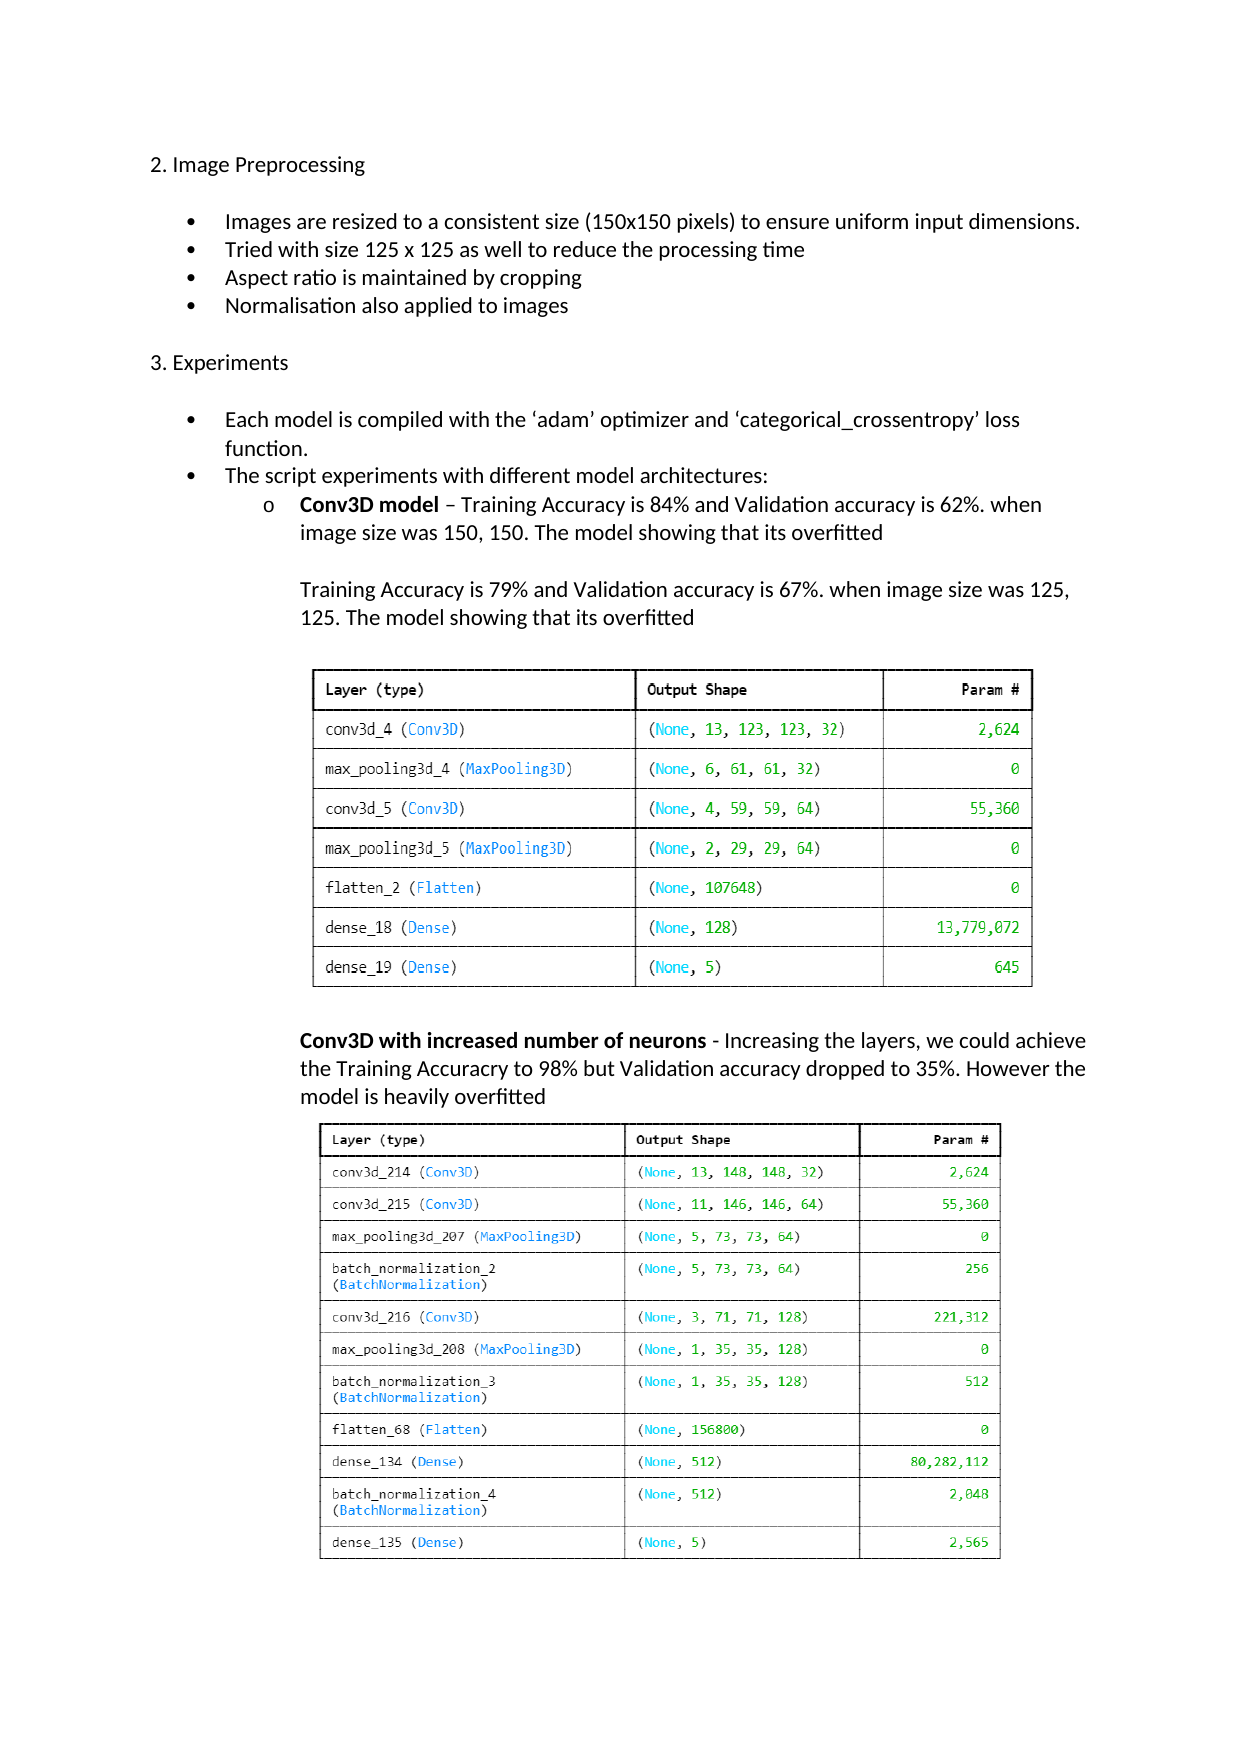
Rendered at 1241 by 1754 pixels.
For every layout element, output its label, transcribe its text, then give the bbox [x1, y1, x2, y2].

list Tried with size 125 x 125 as well to reduce the processing time [187, 235, 1090, 263]
picture [300, 1110, 1038, 1560]
text 2. Image Preprocessing [150, 150, 1090, 178]
list Conv3D model – Training Accuracy is 84% and Validation accuracy is 62%. when image size was 150, 150. The model showing that its overfitted [262, 490, 1090, 546]
list Each model is compiled with the ‘adam’ optimizer and ‘categorical_crossentropy’ loss function. [187, 406, 1090, 462]
list Aspect ratio is maintained by cropping [187, 263, 1090, 291]
text 3. Experiments [150, 348, 1090, 376]
list Normalisation also applied to images [187, 291, 1090, 319]
list Images are resized to a consistent size (150x150 pixels) to ensure uniform input dimensions. [187, 207, 1090, 235]
text Training Accuracy is 79% and Validation accuracy is 67%. when image size was 125, 125. The model showing that its overfitted [300, 575, 1090, 631]
list The script experiments with different model architectures: [187, 462, 1090, 490]
picture [300, 660, 1061, 997]
